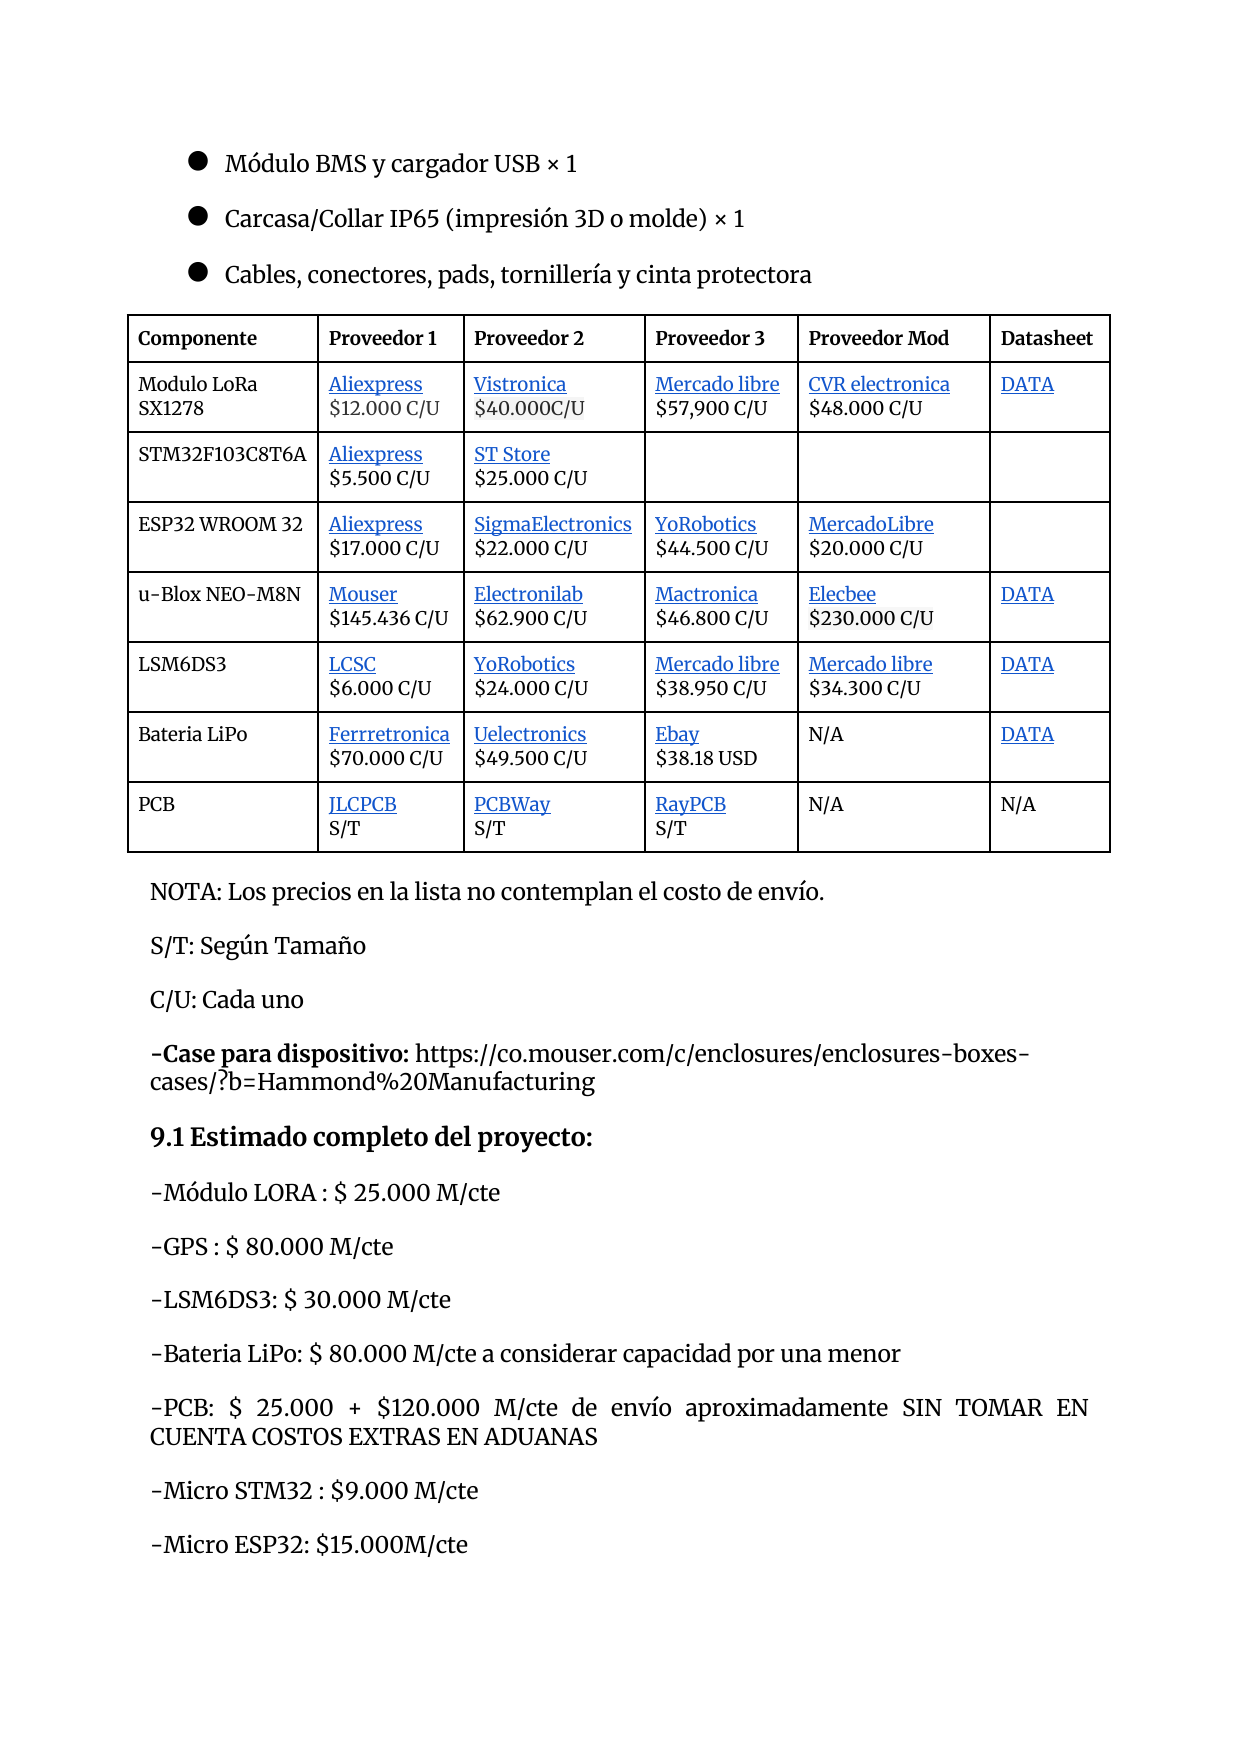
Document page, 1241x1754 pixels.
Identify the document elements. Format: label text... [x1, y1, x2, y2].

table_cell ST Store $25.000 C/U [465, 433, 644, 501]
table_cell Electronilab $62.900 C/U [465, 573, 644, 641]
table_header Proveedor 1 [319, 316, 463, 361]
table_cell Ferrretronica $70.000 C/U [319, 713, 463, 781]
table_header Datasheet [991, 316, 1109, 361]
list Carcasa/Collar IP65 (impresión 3D o molde) × 1 [187, 205, 1090, 260]
text C/U: Cada uno [150, 986, 1090, 1014]
table_cell N/A [799, 783, 989, 851]
table_cell JLCPCB S/T [319, 783, 463, 851]
table_cell MercadoLibre $20.000 C/U [799, 503, 989, 571]
text -PCB: $ 25.000 + $120.000 M/cte de envío aproximadamente SIN TOMAR EN CUENTA COSTOS EXTRAS EN ADUANAS [150, 1394, 1090, 1452]
table_cell Aliexpress $12.000 C/U [319, 363, 463, 431]
text 9.1 Estimado completo del proyecto: [150, 1122, 1090, 1153]
table_header Proveedor Mod [799, 316, 989, 361]
table_cell Mactronica $46.800 C/U [646, 573, 797, 641]
table_cell Aliexpress $5.500 C/U [319, 433, 463, 501]
table_cell YoRobotics $24.000 C/U [465, 643, 644, 711]
table_header Proveedor 3 [646, 316, 797, 361]
table_cell DATA [991, 713, 1109, 781]
table_cell LSM6DS3 [129, 643, 317, 711]
table_cell Aliexpress $17.000 C/U [319, 503, 463, 571]
text -Micro STM32 : $9.000 M/cte [150, 1477, 1090, 1506]
table_cell ESP32 WROOM 32 [129, 503, 317, 571]
list Cables, conectores, pads, tornillería y cinta protectora [187, 260, 1090, 289]
table_cell RayPCB S/T [646, 783, 797, 851]
table_cell Bateria LiPo [129, 713, 317, 781]
table_cell PCB [129, 783, 317, 851]
table_cell Uelectronics $49.500 C/U [465, 713, 644, 781]
table_cell LCSC $6.000 C/U [319, 643, 463, 711]
table_cell DATA [991, 643, 1109, 711]
table_cell STM32F103C8T6A [129, 433, 317, 501]
text -Bateria LiPo: $ 80.000 M/cte a considerar capacidad por una menor [150, 1340, 1090, 1369]
list Módulo BMS y cargador USB × 1 [187, 150, 1090, 205]
table_cell DATA [991, 573, 1109, 641]
table_cell SigmaElectronics $22.000 C/U [465, 503, 644, 571]
table_cell [991, 503, 1109, 571]
table_cell Mercado libre $57,900 C/U [646, 363, 797, 431]
table_cell Modulo LoRa SX1278 [129, 363, 317, 431]
table_cell [799, 433, 989, 501]
table_cell Elecbee $230.000 C/U [799, 573, 989, 641]
text -Micro ESP32: $15.000M/cte [150, 1531, 1090, 1559]
table_cell Mercado libre $38.950 C/U [646, 643, 797, 711]
text -Case para dispositivo: https://co.mouser.com/c/enclosures/enclosures-boxes-cases/?b=Hammond%20Manufacturing [150, 1039, 1090, 1097]
text -LSM6DS3: $ 30.000 M/cte [150, 1286, 1090, 1315]
table_cell N/A [799, 713, 989, 781]
table_cell Vistronica $40.000C/U [465, 363, 644, 431]
table_cell CVR electronica $48.000 C/U [799, 363, 989, 431]
table_header Componente [129, 316, 317, 361]
table_cell Mouser $145.436 C/U [319, 573, 463, 641]
table_header Proveedor 2 [465, 316, 644, 361]
table_cell [991, 433, 1109, 501]
table_cell Ebay $38.18 USD [646, 713, 797, 781]
text -Módulo LORA : $ 25.000 M/cte [150, 1178, 1090, 1207]
table_cell PCBWay S/T [465, 783, 644, 851]
table_cell Mercado libre $34.300 C/U [799, 643, 989, 711]
table_cell N/A [991, 783, 1109, 851]
text S/T: Según Tamaño [150, 932, 1090, 961]
table_cell YoRobotics $44.500 C/U [646, 503, 797, 571]
table_cell u-Blox NEO-M8N [129, 573, 317, 641]
text NOTA: Los precios en la lista no contemplan el costo de envío. [150, 878, 1090, 907]
table_cell DATA [991, 363, 1109, 431]
table_cell [646, 433, 797, 501]
text -GPS : $ 80.000 M/cte [150, 1232, 1090, 1261]
